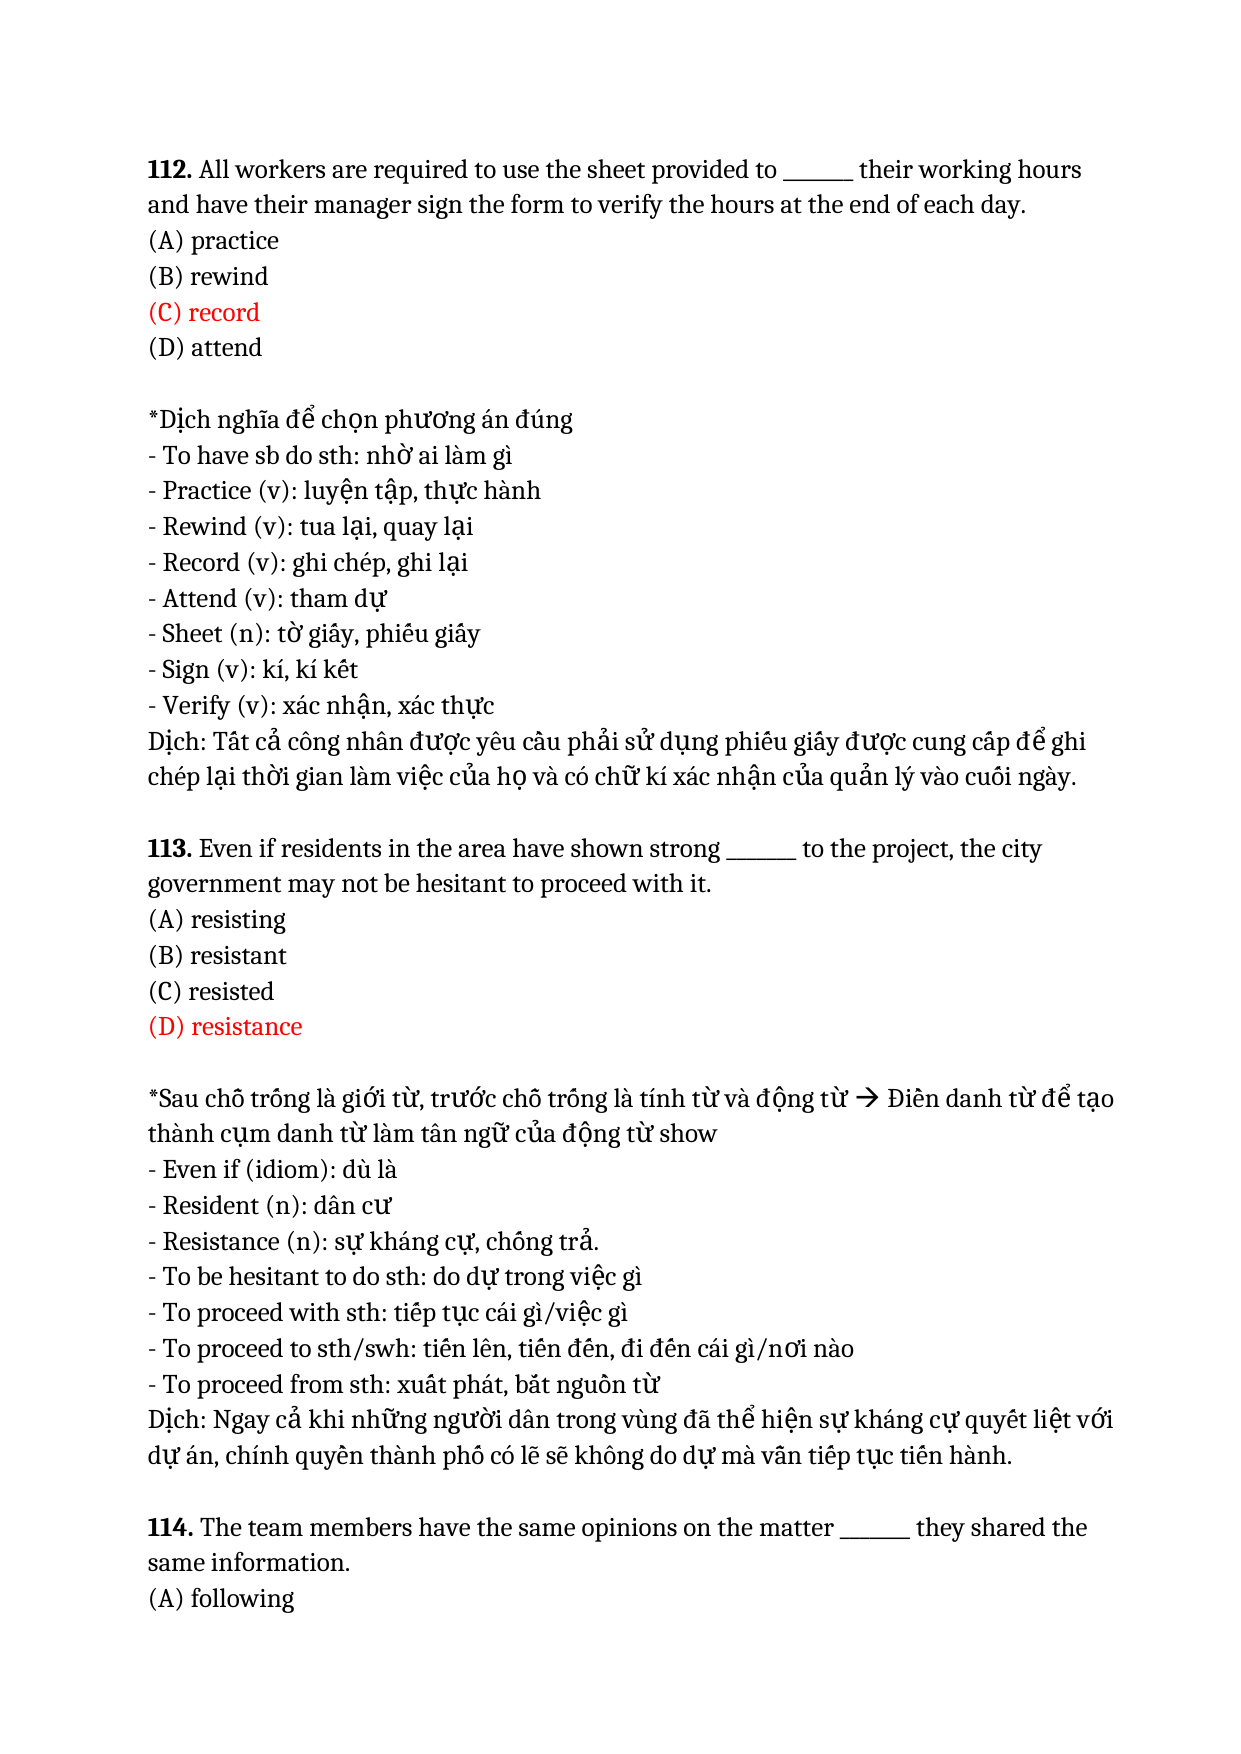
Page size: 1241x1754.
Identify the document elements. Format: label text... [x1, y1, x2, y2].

text - To proceed to sth/swh: tiến lên, tiến đến, đi đến cái gì/nơi nào [148, 1333, 1122, 1364]
text - Sign (v): kí, kí kết [148, 654, 1122, 685]
text - Attend (v): tham dự [148, 583, 1122, 614]
text - Resident (n): dân cư [148, 1190, 1122, 1221]
text - Resistance (n): sự kháng cự, chống trả. [148, 1226, 1122, 1257]
text 113. Even if residents in the area have shown strong _______ to the project, the city government may not be hesitant to proceed with it. (A) resisting (B) resistant (C) resisted (D) resistance [148, 833, 1122, 1042]
text - To be hesitant to do sth: do dự trong việc gì [148, 1261, 1122, 1293]
text - Record (v): ghi chép, ghi lại [148, 547, 1122, 578]
text - To proceed from sth: xuất phát, bắt nguồn từ [148, 1369, 1122, 1400]
text - Practice (v): luyện tập, thực hành [148, 475, 1122, 507]
text - Verify (v): xác nhận, xác thực [148, 690, 1122, 721]
text *Sau chỗ trống là giới từ, trước chỗ trống là tính từ và động từ Điền danh từ để tạo thành cụm danh từ làm tân ngữ của động từ show [148, 1083, 1122, 1150]
text - To have sb do sth: nhờ ai làm gì [148, 440, 1122, 471]
text - To proceed with sth: tiếp tục cái gì/việc gì [148, 1297, 1122, 1328]
text 112. All workers are required to use the sheet provided to _______ their working hours and have their manager sign the form to verify the hours at the end of each day. (A) practice (B) rewind (C) record (D) attend [148, 154, 1122, 364]
text - Sheet (n): tờ giấy, phiếu giấy [148, 618, 1122, 649]
text Dịch: Ngay cả khi những người dân trong vùng đã thể hiện sự kháng cự quyết liệt với dự án, chính quyền thành phố có lẽ sẽ không do dự mà vẫn tiếp tục tiến hành. [148, 1404, 1122, 1471]
text Dịch: Tất cả công nhân được yêu cầu phải sử dụng phiếu giấy được cung cấp để ghi chép lại thời gian làm việc của họ và có chữ kí xác nhận của quản lý vào cuối ngày. [148, 726, 1122, 792]
text *Dịch nghĩa để chọn phương án đúng [148, 404, 1122, 435]
text - Even if (idiom): dù là [148, 1154, 1122, 1185]
text - Rewind (v): tua lại, quay lại [148, 511, 1122, 542]
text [148, 1512, 1122, 1614]
